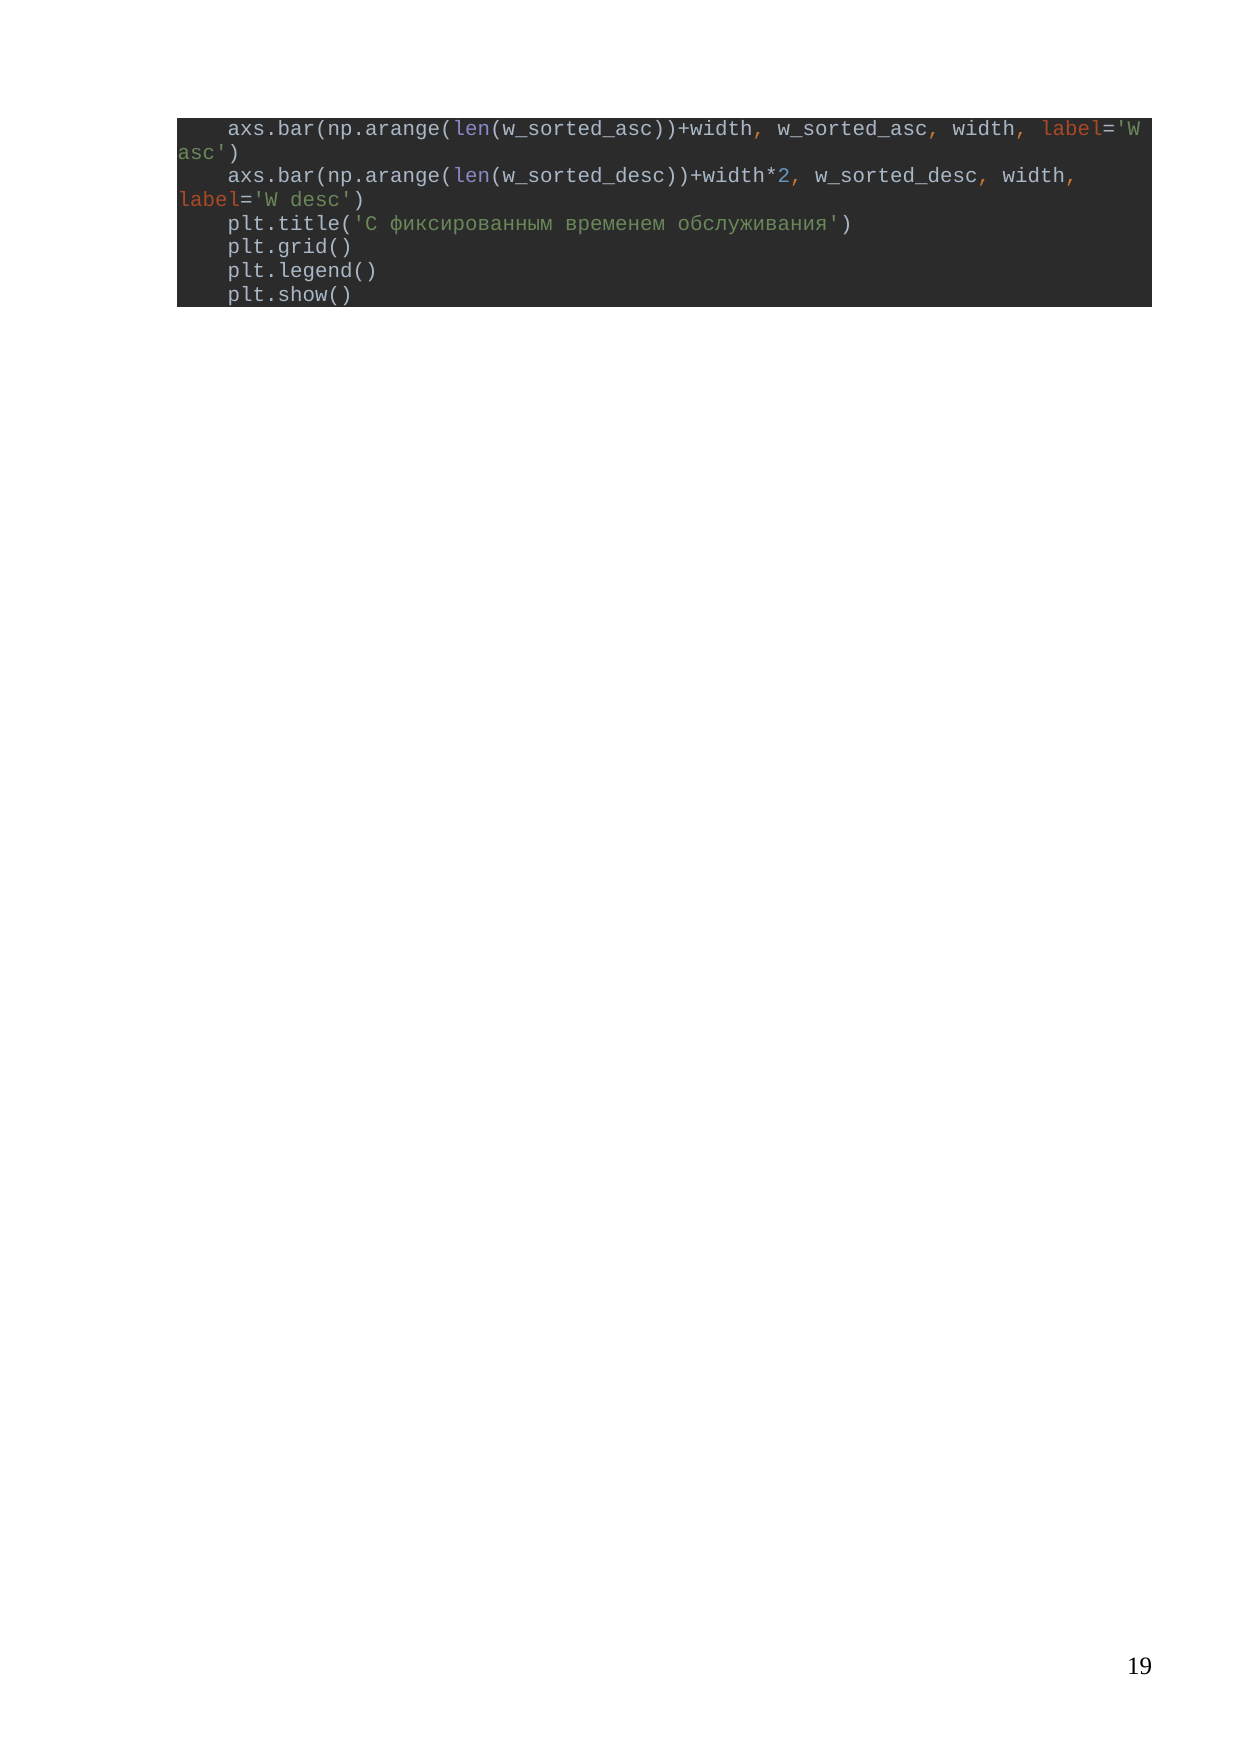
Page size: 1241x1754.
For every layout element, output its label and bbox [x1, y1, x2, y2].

text [177, 118, 1152, 307]
